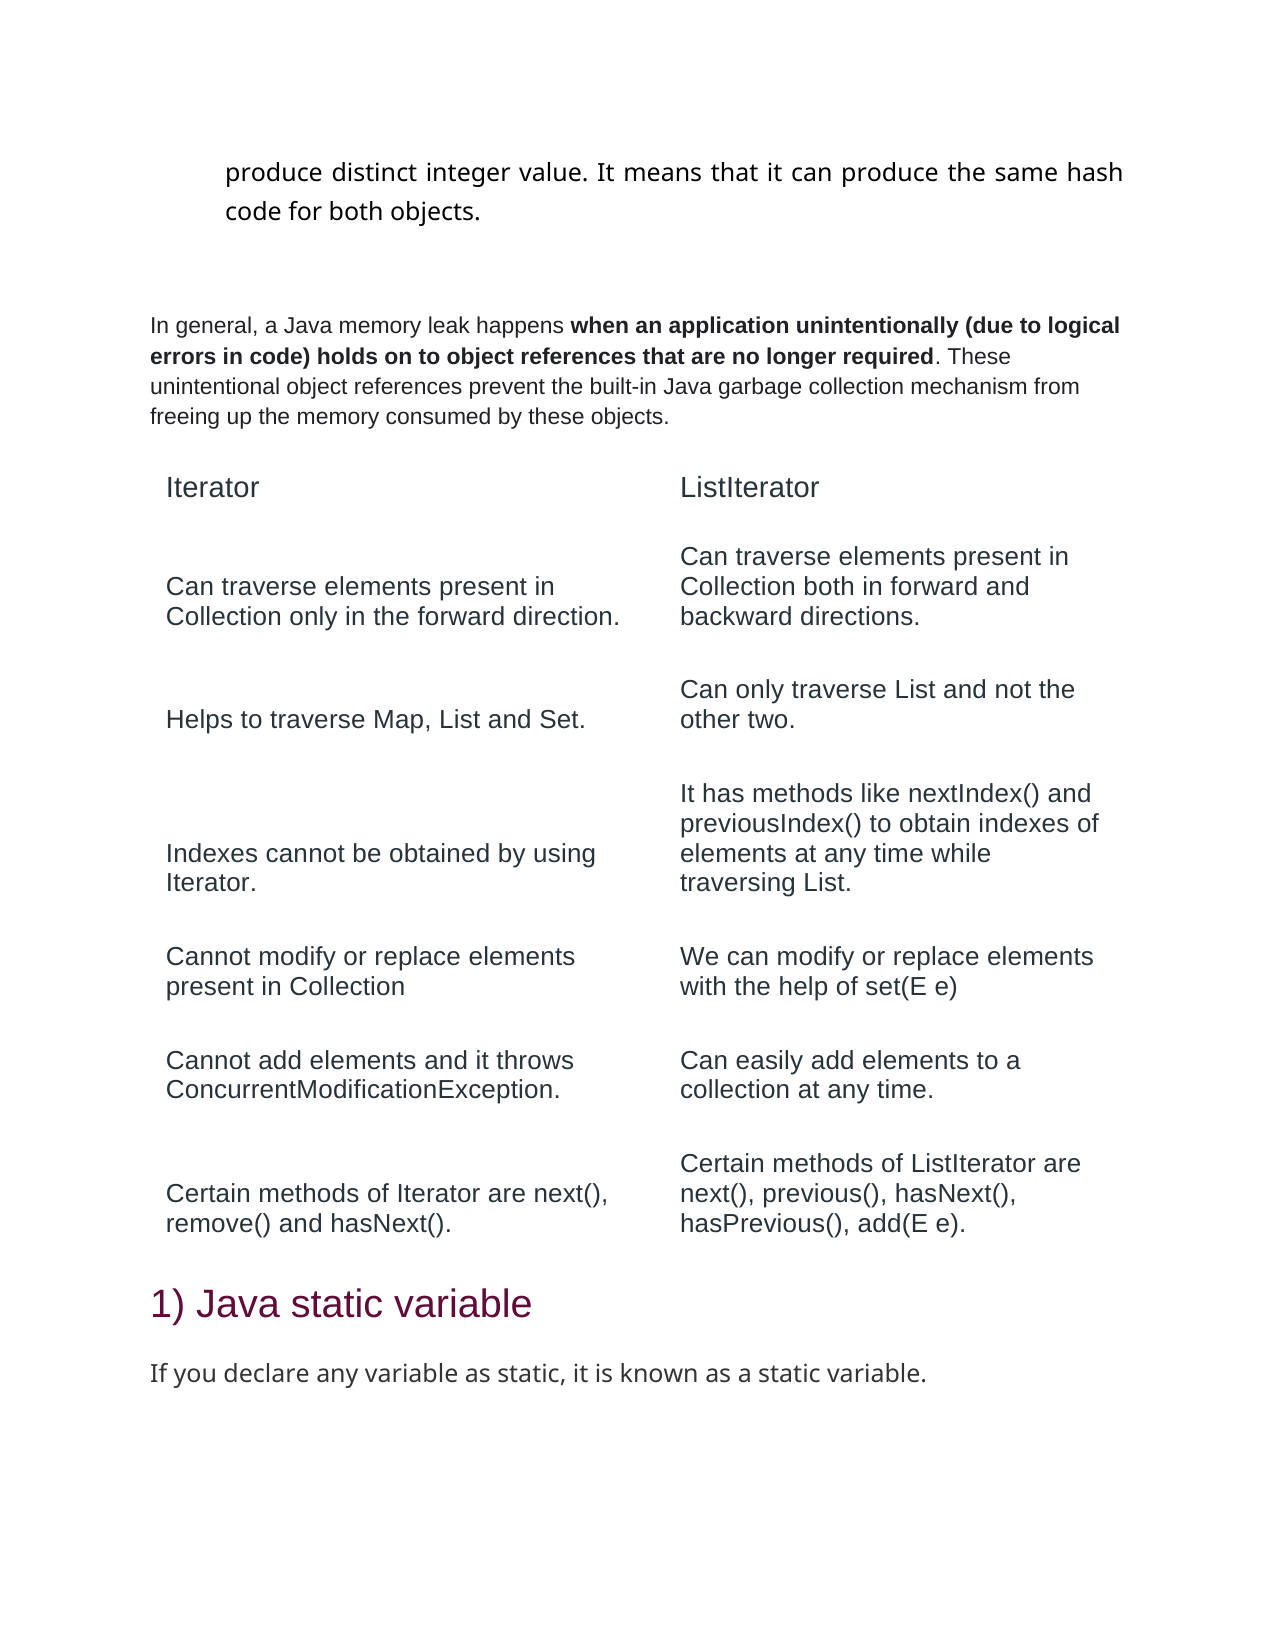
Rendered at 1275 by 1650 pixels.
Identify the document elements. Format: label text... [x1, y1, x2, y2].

table_cell Cannot modify or replace elements present in Collection [150, 919, 664, 1023]
table_cell Can traverse elements present in Collection both in forward and backward directions. [664, 519, 1125, 652]
table_cell Indexes cannot be obtained by using Iterator. [150, 756, 664, 919]
table_header Iterator [150, 454, 664, 519]
table_cell Helps to traverse Map, List and Set. [150, 653, 664, 756]
text If you declare any variable as static, it is known as a static variable. [150, 1355, 1125, 1389]
table_header ListIterator [664, 454, 1125, 519]
table_cell Can easily add elements to a collection at any time. [664, 1023, 1125, 1126]
text In general, a Java memory leak happens when an application unintentionally (due to logical errors in code) holds on to object references that are no longer required. These unintentional object references prevent the built-in Java garbage collection mechanism from freeing up the memory consumed by these objects. [150, 312, 1125, 429]
table_cell Can traverse elements present in Collection only in the forward direction. [150, 519, 664, 652]
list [187, 150, 1125, 228]
table_cell Certain methods of Iterator are next(), remove() and hasNext(). [150, 1126, 664, 1260]
subtitle 1) Java static variable [150, 1281, 1125, 1326]
table_cell Certain methods of ListIterator are next(), previous(), hasNext(), hasPrevious(), add(E e). [664, 1126, 1125, 1260]
table_cell We can modify or replace elements with the help of set(E e) [664, 919, 1125, 1023]
table_cell Can only traverse List and not the other two. [664, 653, 1125, 756]
table_cell It has methods like nextIndex() and previousIndex() to obtain indexes of elements at any time while traversing List. [664, 756, 1125, 919]
table_cell Cannot add elements and it throws ConcurrentModificationException. [150, 1023, 664, 1126]
